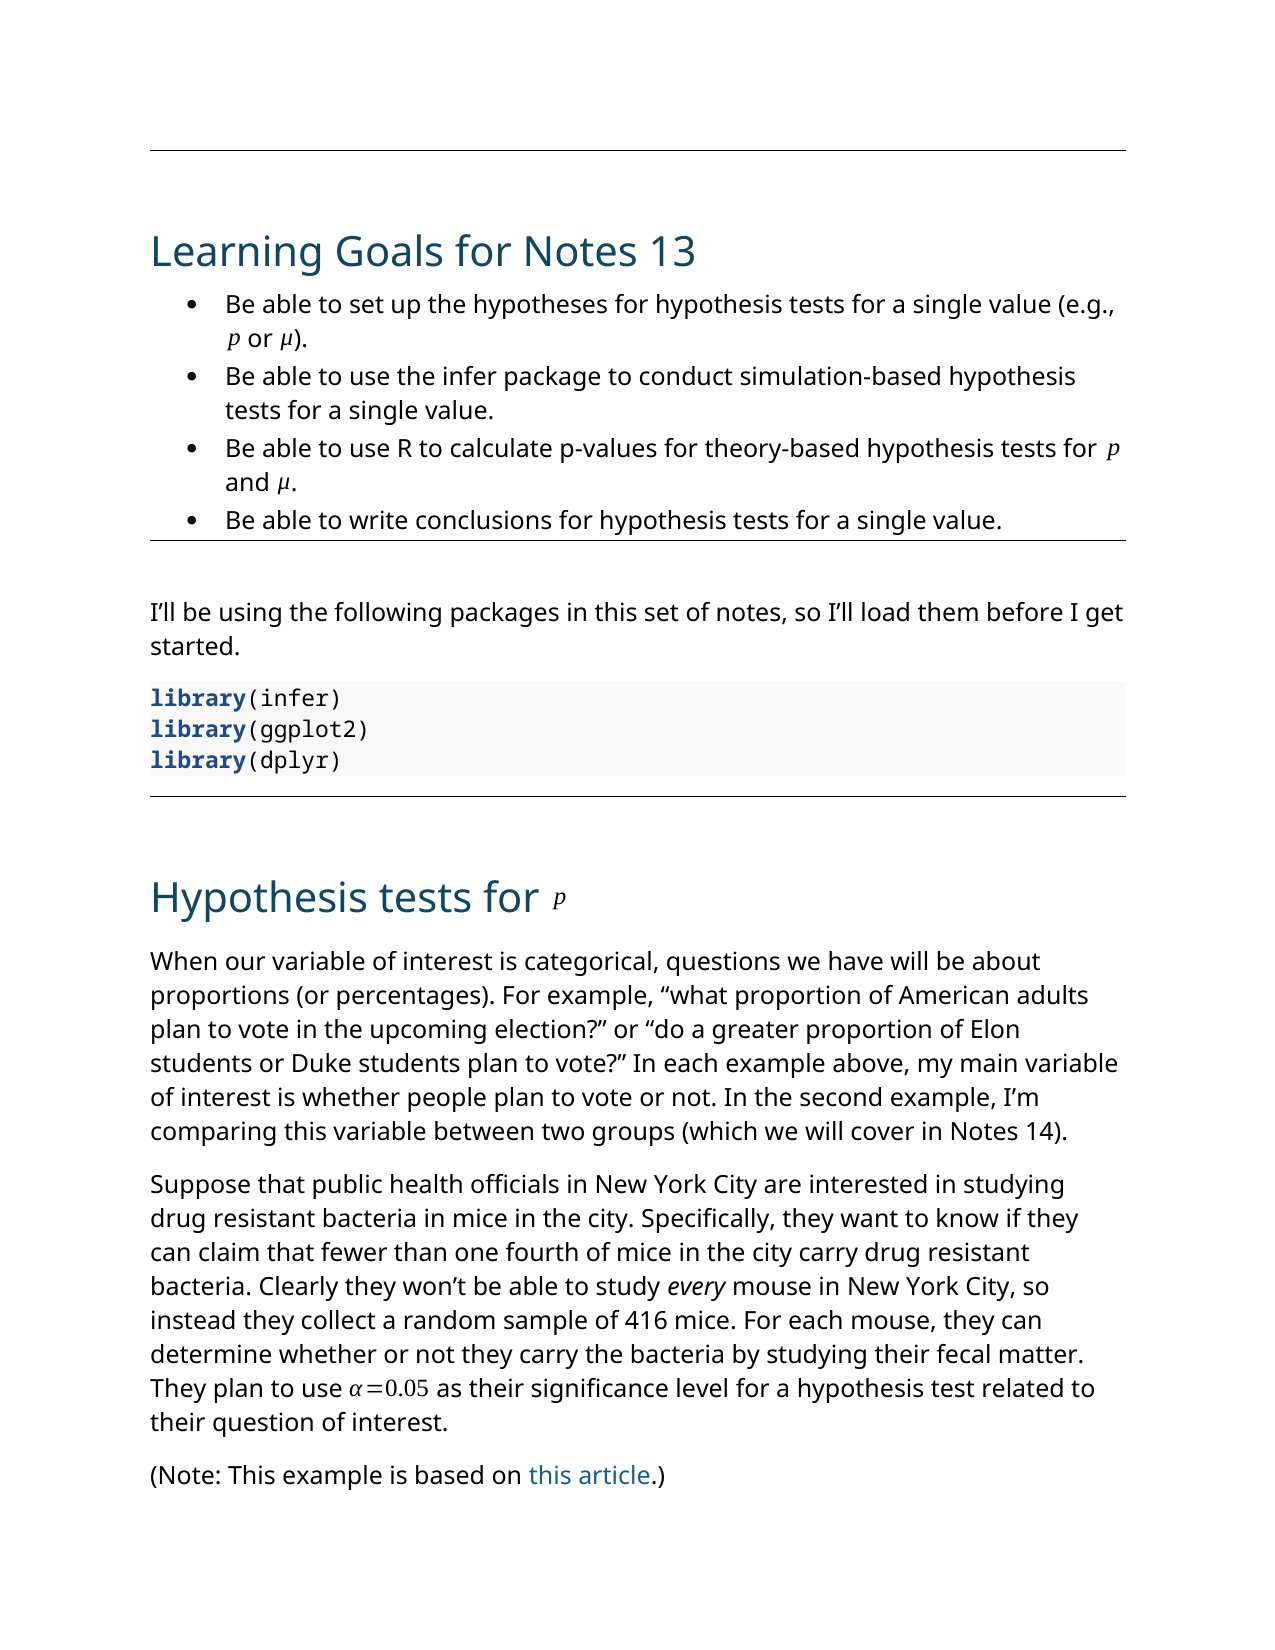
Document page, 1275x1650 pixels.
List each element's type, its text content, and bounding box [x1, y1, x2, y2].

text Suppose that public health officials in New York City are interested in studying drug resistant bacteria in mice in the city. Specifically, they want to know if they can claim that fewer than one fourth of mice in the city carry drug resistant bacteria. Clearly they won’t be able to study every mouse in New York City, so instead they collect a random sample of 416 mice. For each mouse, they can determine whether or not they carry the bacteria by studying their fecal matter. They plan to use as their significance level for a hypothesis test related to their question of interest. [150, 1167, 1125, 1439]
list Be able to set up the hypotheses for hypothesis tests for a single value (e.g., or ). [187, 287, 1125, 355]
list Be able to use the infer package to conduct simulation-based hypothesis tests for a single value. [187, 358, 1125, 427]
text (Note: This example is based on this article.) [150, 1458, 1125, 1492]
subtitle Learning Goals for Notes 13 [150, 222, 1125, 278]
subtitle Hypothesis tests for [150, 868, 1125, 925]
list Be able to use R to calculate p-values for theory-based hypothesis tests for and . [187, 430, 1125, 498]
list Be able to write conclusions for hypothesis tests for a single value. [187, 502, 1125, 536]
text library(infer) library(ggplot2) library(dplyr) [342, 682, 1125, 776]
text When our variable of interest is categorical, questions we have will be about proportions (or percentages). For example, “what proportion of American adults plan to vote in the upcoming election?” or “do a greater proportion of Elon students or Duke students plan to vote?” In each example above, my main variable of interest is whether people plan to vote or not. In the second example, I’m comparing this variable between two groups (which we will cover in Notes 14). [150, 943, 1125, 1148]
text I’ll be using the following packages in this set of notes, so I’ll load them before I get started. [150, 595, 1125, 663]
